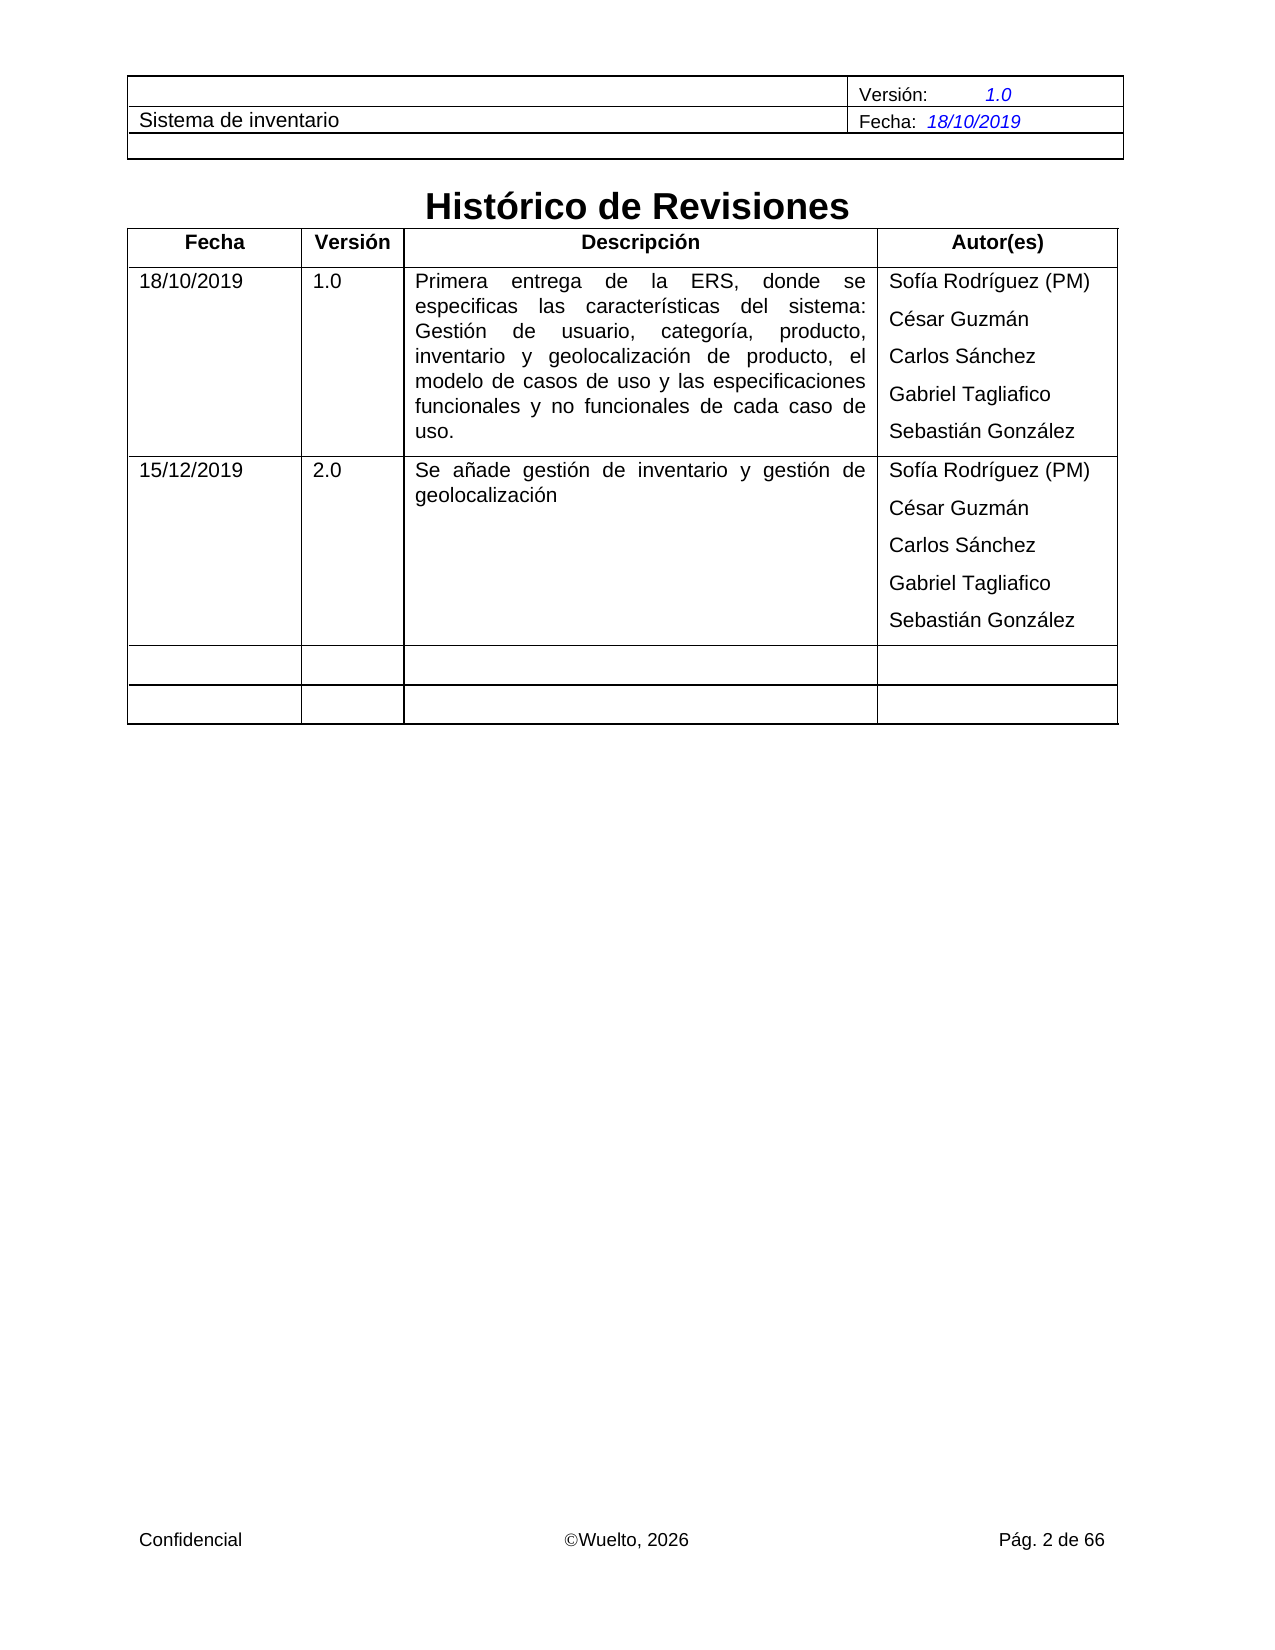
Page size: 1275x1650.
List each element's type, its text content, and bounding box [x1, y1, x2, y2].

table_cell Sofía Rodríguez (PM) César Guzmán Carlos Sánchez Gabriel Tagliafico Sebastián González [878, 457, 1117, 645]
table_cell [302, 646, 403, 684]
table_cell 15/12/2019 [128, 457, 301, 645]
table_cell 1.0 [302, 268, 403, 456]
table_cell Sofía Rodríguez (PM) César Guzmán Carlos Sánchez Gabriel Tagliafico Sebastián González [878, 268, 1117, 456]
table_cell [405, 646, 877, 684]
table_cell [302, 686, 403, 723]
table_header Autor(es) [878, 229, 1117, 267]
table_header Descripción [405, 229, 877, 267]
table_cell 2.0 [302, 457, 403, 645]
table_cell [128, 646, 301, 684]
table_header Fecha [128, 229, 301, 267]
table_header Versión [302, 229, 403, 267]
table_cell Se añade gestión de inventario y gestión de geolocalización [405, 457, 877, 645]
table_cell [128, 685, 301, 723]
table_cell [878, 686, 1117, 723]
table_cell [878, 646, 1117, 684]
table_cell 18/10/2019 [128, 268, 301, 456]
table_cell [405, 686, 877, 723]
title Histórico de Revisiones [150, 184, 1125, 228]
table_cell Primera entrega de la ERS, donde se especificas las características del sistema: Gestión de usuario, categoría, producto, inventario y geolocalización de producto, el modelo de casos de uso y las especificaciones funcionales y no funcionales de cada caso de uso. [405, 268, 877, 456]
